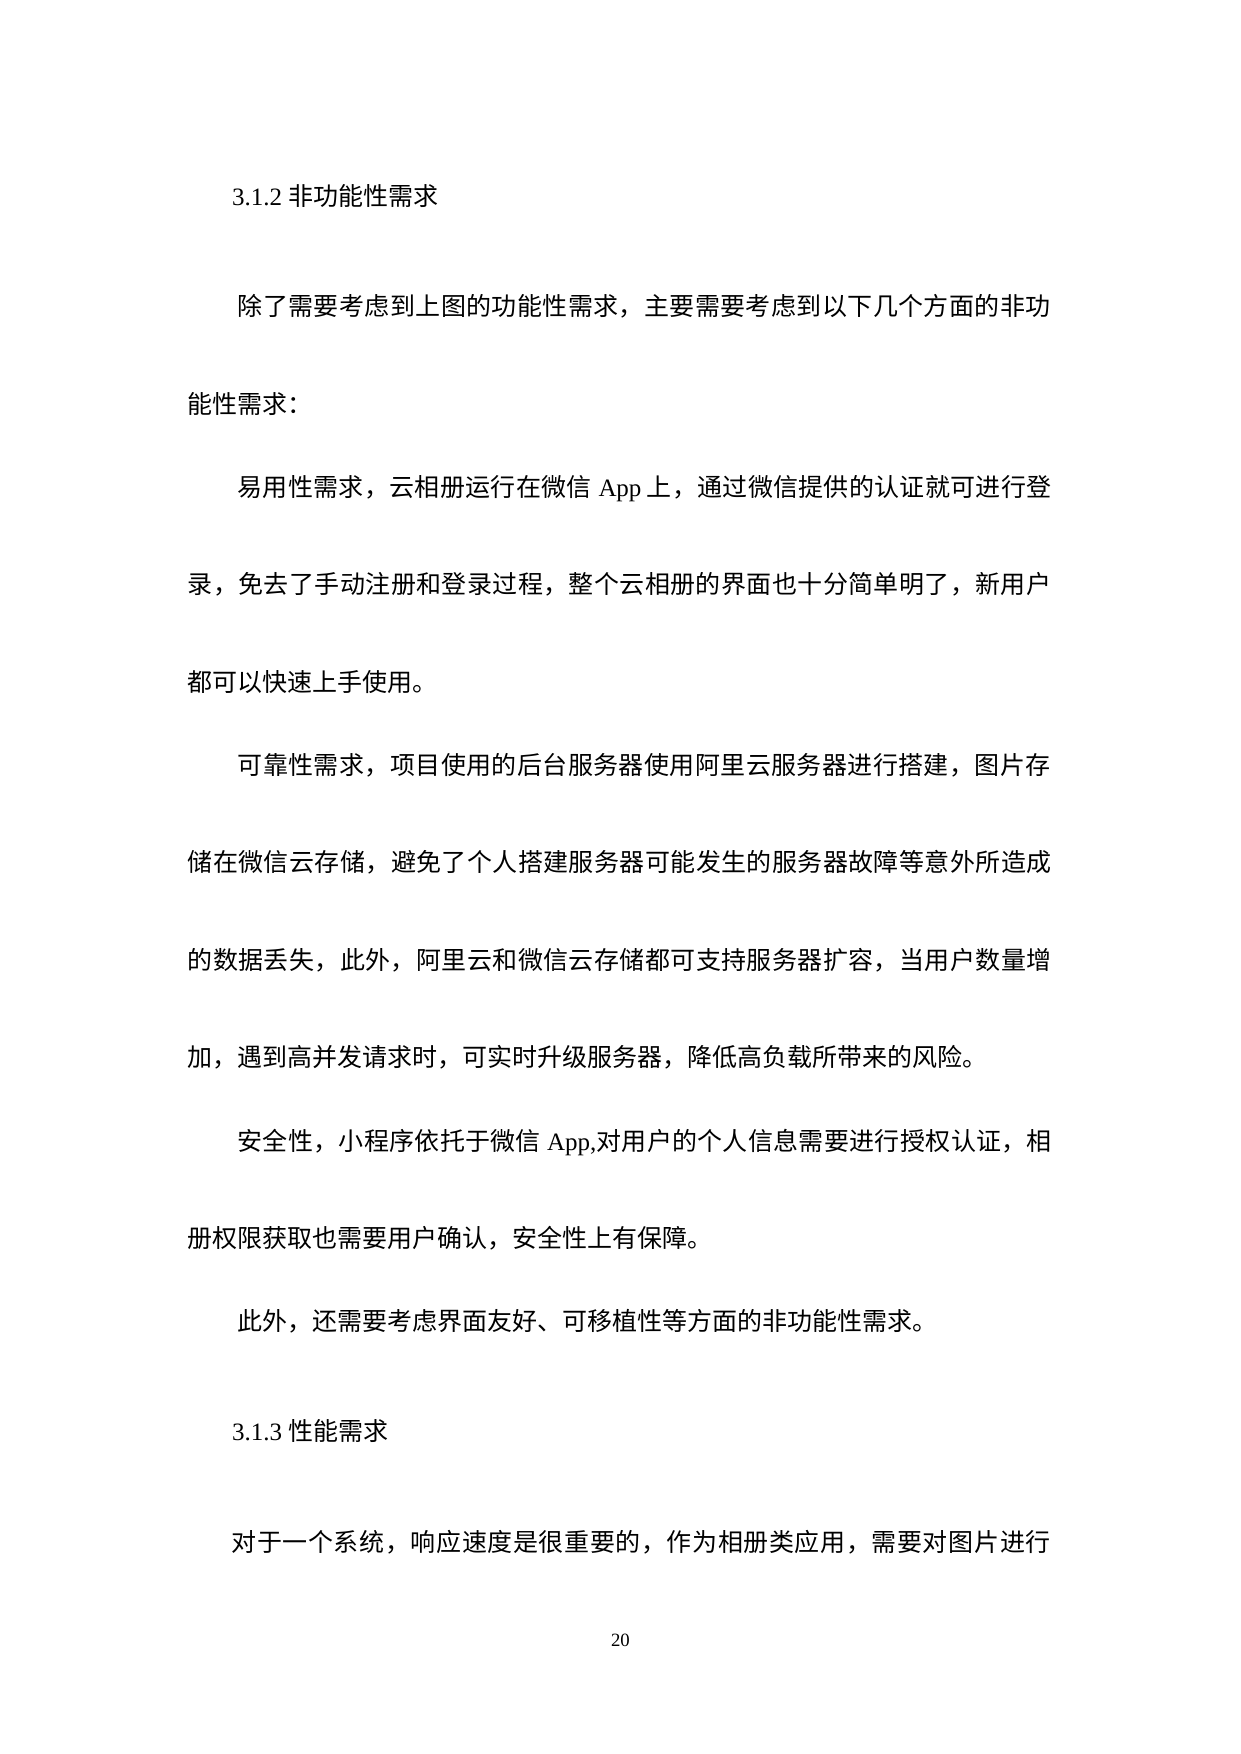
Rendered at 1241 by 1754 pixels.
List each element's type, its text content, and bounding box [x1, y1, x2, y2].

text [187, 1508, 1053, 1573]
text 可靠性需求，项目使用的后台服务器使用阿里云服务器进行搭建，图片存储在微信云存储，避免了个人搭建服务器可能发生的服务器故障等意外所造成的数据丢失，此外，阿里云和微信云存储都可支持服务器扩容，当用户数量增加，遇到高并发请求时，可实时升级服务器，降低高负载所带来的风险。 [187, 731, 1053, 1088]
subtitle 3.1.3 性能需求 [187, 1397, 1053, 1462]
text 除了需要考虑到上图的功能性需求，主要需要考虑到以下几个方面的非功能性需求： [187, 272, 1053, 435]
text 此外，还需要考虑界面友好、可移植性等方面的非功能性需求。 [187, 1287, 1053, 1352]
subtitle 3.1.2 非功能性需求 [187, 162, 1053, 227]
text 易用性需求，云相册运行在微信App上，通过微信提供的认证就可进行登录，免去了手动注册和登录过程，整个云相册的界面也十分简单明了，新用户都可以快速上手使用。 [187, 453, 1053, 713]
text 安全性，小程序依托于微信App,对用户的个人信息需要进行授权认证，相册权限获取也需要用户确认，安全性上有保障。 [187, 1107, 1053, 1269]
